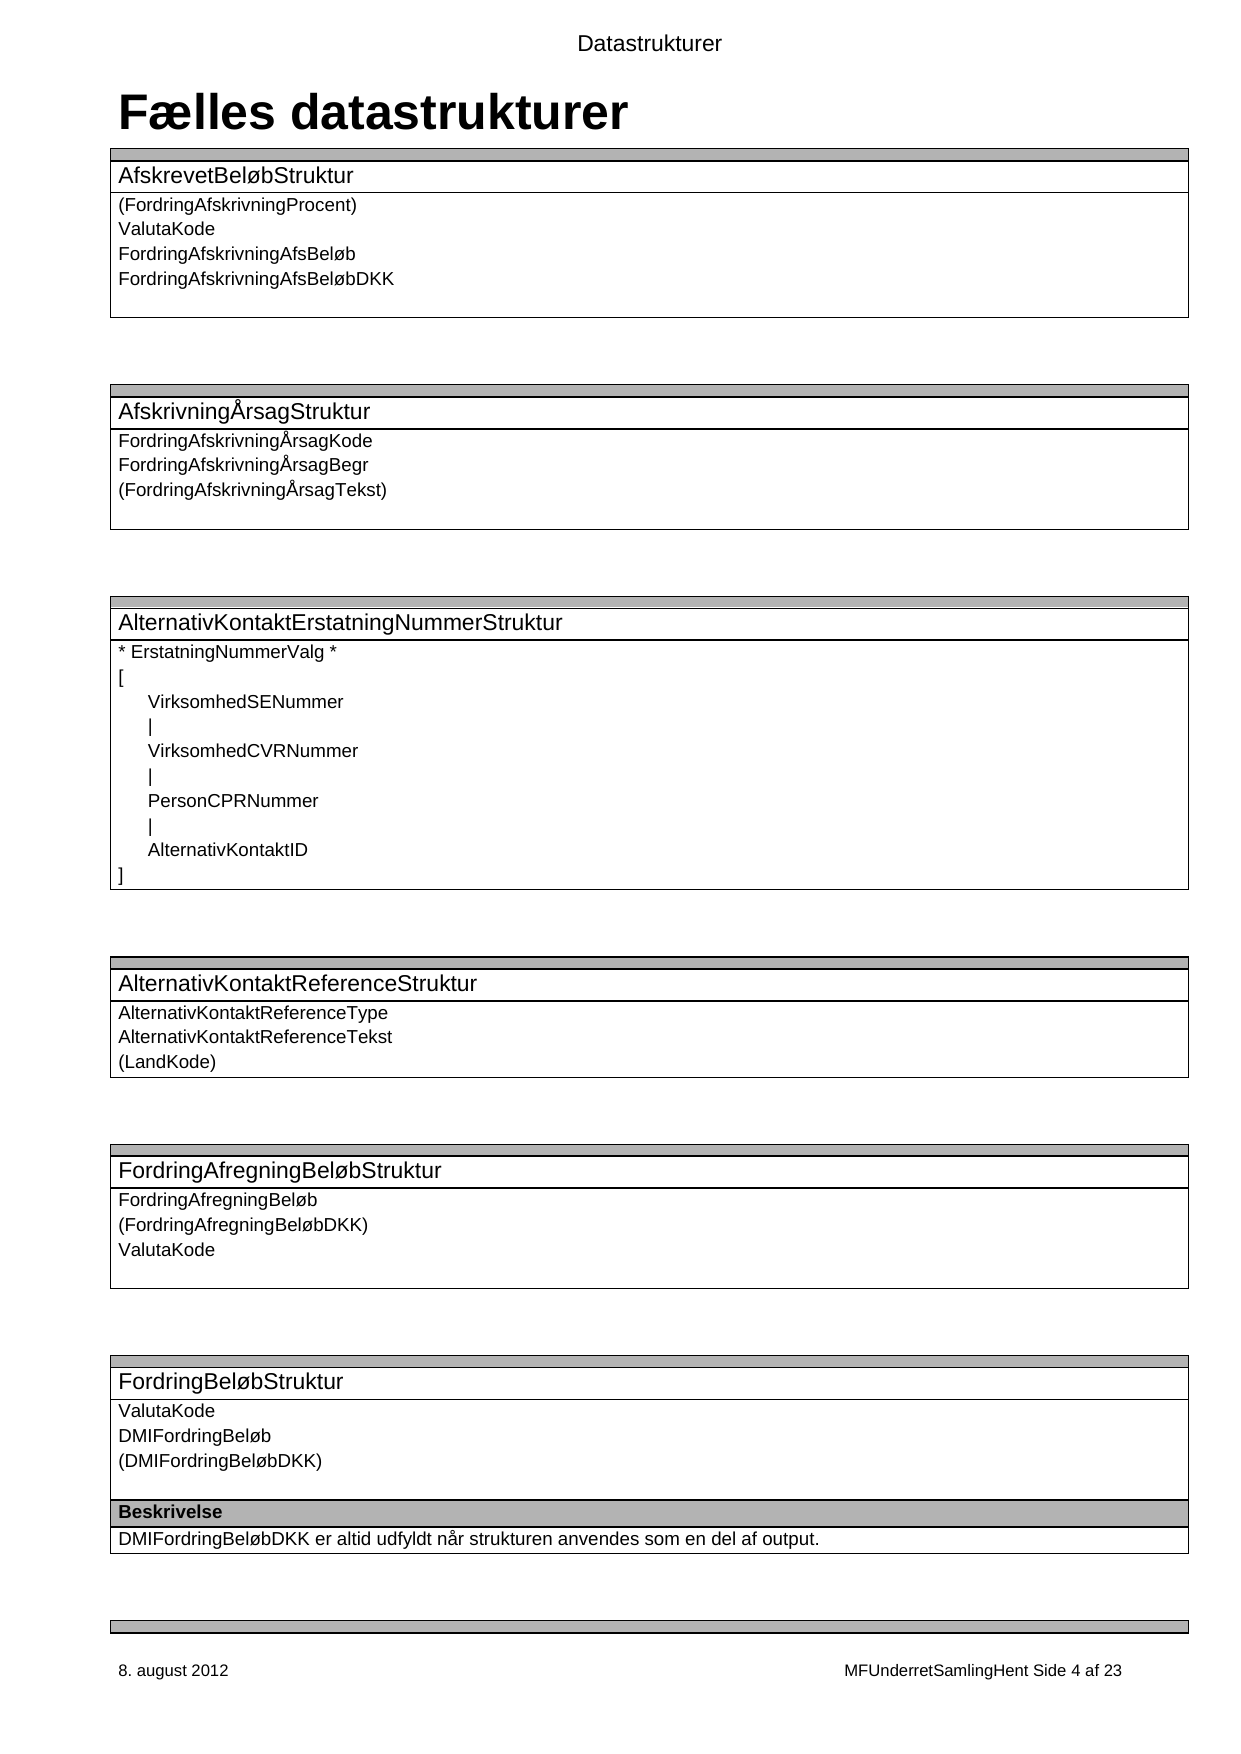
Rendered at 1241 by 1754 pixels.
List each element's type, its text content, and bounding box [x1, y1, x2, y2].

table_cell * ErstatningNummerValg * [ VirksomhedSENummer | VirksomhedCVRNummer | PersonCPRNummer | AlternativKontaktID ] [111, 641, 1188, 889]
table_header [111, 597, 1188, 607]
table_cell AlternativKontaktErstatningNummerStruktur [111, 609, 1188, 639]
table_cell (FordringAfskrivningProcent) ValutaKode FordringAfskrivningAfsBeløb FordringAfskrivningAfsBeløbDKK [111, 193, 1188, 317]
table_cell DMIFordringBeløbDKK er altid udfyldt når strukturen anvendes som en del af output. [111, 1528, 1188, 1553]
table_header [111, 958, 1188, 968]
table_cell AfskrevetBeløbStruktur [111, 162, 1188, 192]
table_cell AlternativKontaktReferenceType AlternativKontaktReferenceTekst (LandKode) [111, 1002, 1188, 1077]
table_cell AlternativKontaktReferenceStruktur [111, 970, 1188, 1000]
table_header [111, 1356, 1188, 1367]
table_cell Beskrivelse [111, 1501, 1188, 1526]
table_cell ValutaKode DMIFordringBeløb (DMIFordringBeløbDKK) [111, 1400, 1188, 1499]
table_cell FordringAfregningBeløbStruktur [111, 1157, 1188, 1187]
table_cell FordringBeløbStruktur [111, 1368, 1188, 1398]
table_cell FordringAfregningBeløb (FordringAfregningBeløbDKK) ValutaKode [111, 1189, 1188, 1288]
table_header [111, 1621, 1188, 1632]
table_header [111, 1145, 1188, 1155]
table_header [111, 149, 1188, 160]
table_cell FordringAfskrivningÅrsagKode FordringAfskrivningÅrsagBegr (FordringAfskrivningÅrsagTekst) [111, 430, 1188, 529]
text Fælles datastrukturer [118, 82, 1181, 140]
table_cell AfskrivningÅrsagStruktur [111, 398, 1188, 428]
table_header [111, 385, 1188, 396]
